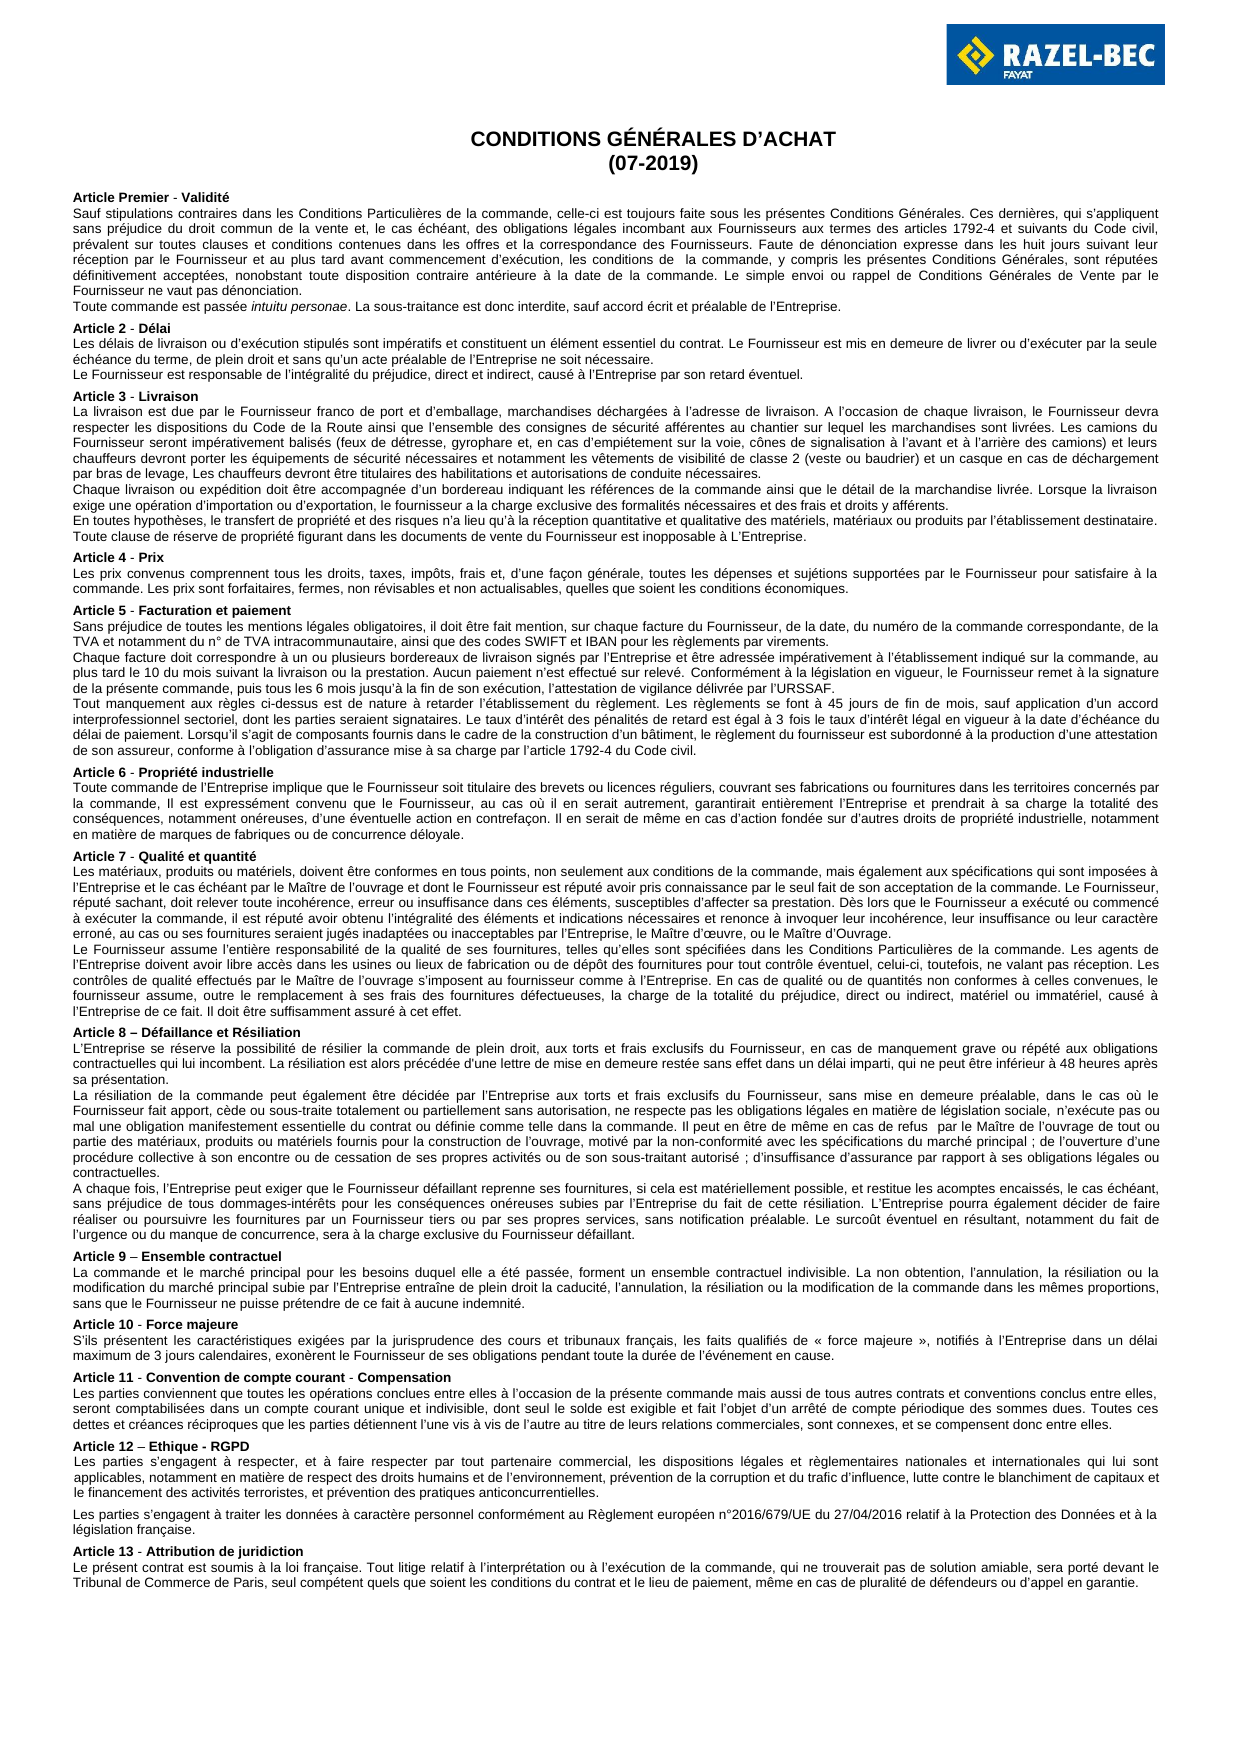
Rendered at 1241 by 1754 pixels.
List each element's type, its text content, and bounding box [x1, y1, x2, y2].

text Les parties s’engagent à traiter les données à caractère personnel conformément au Règlement européen n°2016/679/UE du 27/04/2016 relatif à la Protection des Données et à la législation française. [73, 1507, 1160, 1538]
text CONDITIONS GÉNÉRALES D’ACHAT [73, 126, 1160, 150]
text A chaque fois, l’Entreprise peut exiger que le Fournisseur défaillant reprenne ses fournitures, si cela est matériellement possible, et restitue les acomptes encaissés, le cas échéant, sans préjudice de tous dommages-intérêts pour les conséquences onéreuses subies par l’Entreprise du fait de cette résiliation. L’Entreprise pourra également décider de faire réaliser ou poursuivre les fournitures par un Fournisseur tiers ou par ses propres services, sans notification préalable. Le surcoût éventuel en résultant, notamment du fait de l’urgence ou du manque de concurrence, sera à la charge exclusive du Fournisseur défaillant. [73, 1180, 1160, 1242]
text Article 5 - Facturation et paiement [73, 603, 1160, 618]
text L’Entreprise se réserve la possibilité de résilier la commande de plein droit, aux torts et frais exclusifs du Fournisseur, en cas de manquement grave ou répété aux obligations contractuelles qui lui incombent. La résiliation est alors précédée d'une lettre de mise en demeure restée sans effet dans un délai imparti, qui ne peut être inférieur à 48 heures après sa présentation. [73, 1041, 1160, 1087]
text S’ils présentent les caractéristiques exigées par la jurisprudence des cours et tribunaux français, les faits qualifiés de « force majeure », notifiés à l’Entreprise dans un délai maximum de 3 jours calendaires, exonèrent le Fournisseur de ses obligations pendant toute la durée de l’événement en cause. [73, 1333, 1160, 1364]
text Article 9 – Ensemble contractuel [73, 1249, 1160, 1264]
text Sans préjudice de toutes les mentions légales obligatoires, il doit être fait mention, sur chaque facture du Fournisseur, de la date, du numéro de la commande correspondante, de la TVA et notamment du n° de TVA intracommunautaire, ainsi que des codes SWIFT et IBAN pour les règlements par virements. [73, 618, 1160, 649]
text La commande et le marché principal pour les besoins duquel elle a été passée, forment un ensemble contractuel indivisible. La non obtention, l’annulation, la résiliation ou la modification du marché principal subie par l’Entreprise entraîne de plein droit la caducité, l’annulation, la résiliation ou la modification de la commande dans les mêmes proportions, sans que le Fournisseur ne puisse prétendre de ce fait à aucune indemnité. [73, 1264, 1160, 1311]
text La livraison est due par le Fournisseur franco de port et d’emballage, marchandises déchargées à l’adresse de livraison. A l’occasion de chaque livraison, le Fournisseur devra respecter les dispositions du Code de la Route ainsi que l’ensemble des consignes de sécurité afférentes au chantier sur lequel les marchandises sont livrées. Les camions du Fournisseur seront impérativement balisés (feux de détresse, gyrophare et, en cas d’empiétement sur la voie, cônes de signalisation à l’avant et à l’arrière des camions) et leurs chauffeurs devront porter les équipements de sécurité nécessaires et notamment les vêtements de visibilité de classe 2 (veste ou baudrier) et un casque en cas de déchargement par bras de levage, Les chauffeurs devront être titulaires des habilitations et autorisations de conduite nécessaires. [73, 404, 1160, 482]
text Toute commande de l’Entreprise implique que le Fournisseur soit titulaire des brevets ou licences réguliers, couvrant ses fabrications ou fournitures dans les territoires concernés par la commande, Il est expressément convenu que le Fournisseur, au cas où il en serait autrement, garantirait entièrement l’Entreprise et prendrait à sa charge la totalité des conséquences, notamment onéreuses, d’une éventuelle action en contrefaçon. Il en serait de même en cas d’action fondée sur d’autres droits de propriété industrielle, notamment en matière de marques de fabriques ou de concurrence déloyale. [73, 780, 1160, 842]
list La résiliation de la commande peut également être décidée par l’Entreprise aux torts et frais exclusifs du Fournisseur, sans mise en demeure préalable, dans le cas où le Fournisseur fait apport, cède ou sous-traite totalement ou partiellement sans autorisation, ne respecte pas les obligations légales en matière de législation sociale, n’exécute pas ou mal une obligation manifestement essentielle du contrat ou définie comme telle dans la commande. Il peut en être de même en cas de refus par le Maître de l’ouvrage de tout ou partie des matériaux, produits ou matériels fournis pour la construction de l’ouvrage, motivé par la non-conformité avec les spécifications du marché principal ; de l’ouverture d’une procédure collective à son encontre ou de cessation de ses propres activités ou de son sous-traitant autorisé ; d’insuffisance d’assurance par rapport à ses obligations légales ou contractuelles. [73, 1087, 1160, 1180]
text Article 3 - Livraison [73, 389, 1160, 404]
text Tout manquement aux règles ci-dessus est de nature à retarder l’établissement du règlement. Les règlements se font à 45 jours de fin de mois, sauf application d’un accord interprofessionnel sectoriel, dont les parties seraient signataires. Le taux d’intérêt des pénalités de retard est égal à 3 fois le taux d’intérêt légal en vigueur à la date d’échéance du délai de paiement. Lorsqu’il s’agit de composants fournis dans le cadre de la construction d’un bâtiment, le règlement du fournisseur est subordonné à la production d’une attestation de son assureur, conforme à l’obligation d’assurance mise à sa charge par l’article 1792-4 du Code civil. [73, 696, 1160, 758]
text Toute commande est passée intuitu personae. La sous-traitance est donc interdite, sauf accord écrit et préalable de l’Entreprise. [73, 298, 1160, 314]
text Le Fournisseur assume l’entière responsabilité de la qualité de ses fournitures, telles qu’elles sont spécifiées dans les Conditions Particulières de la commande. Les agents de l’Entreprise doivent avoir libre accès dans les usines ou lieux de fabrication ou de dépôt des fournitures pour tout contrôle éventuel, celui-ci, toutefois, ne valant pas réception. Les contrôles de qualité effectués par le Maître de l’ouvrage s’imposent au fournisseur comme à l’Entreprise. En cas de qualité ou de quantités non conformes à celles convenues, le fournisseur assume, outre le remplacement à ses frais des fournitures défectueuses, la charge de la totalité du préjudice, direct ou indirect, matériel ou immatériel, causé à l’Entreprise de ce fait. Il doit être suffisamment assuré à cet effet. [73, 941, 1160, 1019]
text Article 8 – Défaillance et Résiliation [73, 1025, 1160, 1041]
text Article 7 - Qualité et quantité [73, 848, 1160, 864]
text Article 12 – Ethique - RGPD [73, 1438, 1160, 1454]
text Sauf stipulations contraires dans les Conditions Particulières de la commande, celle-ci est toujours faite sous les présentes Conditions Générales. Ces dernières, qui s’appliquent sans préjudice du droit commun de la vente et, le cas échéant, des obligations légales incombant aux Fournisseurs aux termes des articles 1792-4 et suivants du Code civil, prévalent sur toutes clauses et conditions contenues dans les offres et la correspondance des Fournisseurs. Faute de dénonciation expresse dans les huit jours suivant leur réception par le Fournisseur et au plus tard avant commencement d’exécution, les conditions de la commande, y compris les présentes Conditions Générales, sont réputées définitivement acceptées, nonobstant toute disposition contraire antérieure à la date de la commande. Le simple envoi ou rappel de Conditions Générales de Vente par le Fournisseur ne vaut pas dénonciation. [73, 205, 1160, 298]
text Article 13 - Attribution de juridiction [73, 1544, 1160, 1559]
text En toutes hypothèses, le transfert de propriété et des risques n’a lieu qu’à la réception quantitative et qualitative des matériels, matériaux ou produits par l’établissement destinataire. Toute clause de réserve de propriété figurant dans les documents de vente du Fournisseur est inopposable à L’Entreprise. [73, 513, 1160, 544]
text (07-2019) [73, 150, 1160, 174]
text Les délais de livraison ou d’exécution stipulés sont impératifs et constituent un élément essentiel du contrat. Le Fournisseur est mis en demeure de livrer ou d’exécuter par la seule échéance du terme, de plein droit et sans qu’un acte préalable de l’Entreprise ne soit nécessaire. [73, 336, 1160, 367]
text Article 4 - Prix [73, 550, 1160, 566]
picture [946, 24, 1165, 84]
text Le présent contrat est soumis à la loi française. Tout litige relatif à l’interprétation ou à l’exécution de la commande, qui ne trouverait pas de solution amiable, sera porté devant le Tribunal de Commerce de Paris, seul compétent quels que soient les conditions du contrat et le lieu de paiement, même en cas de pluralité de défendeurs ou d’appel en garantie. [73, 1559, 1160, 1590]
text Article 6 - Propriété industrielle [73, 764, 1160, 780]
text Le Fournisseur est responsable de l’intégralité du préjudice, direct et indirect, causé à l’Entreprise par son retard éventuel. [73, 367, 1160, 382]
text Article 11 - Convention de compte courant - Compensation [73, 1370, 1160, 1385]
text Les parties conviennent que toutes les opérations conclues entre elles à l’occasion de la présente commande mais aussi de tous autres contrats et conventions conclus entre elles, seront comptabilisées dans un compte courant unique et indivisible, dont seul le solde est exigible et fait l’objet d’un arrêté de compte périodique des sommes dues. Toutes ces dettes et créances réciproques que les parties détiennent l’une vis à vis de l’autre au titre de leurs relations commerciales, sont connexes, et se compensent donc entre elles. [73, 1385, 1160, 1432]
text Article 2 - Délai [73, 320, 1160, 336]
text Les matériaux, produits ou matériels, doivent être conformes en tous points, non seulement aux conditions de la commande, mais également aux spécifications qui sont imposées à l’Entreprise et le cas échéant par le Maître de l’ouvrage et dont le Fournisseur est réputé avoir pris connaissance par le seul fait de son acceptation de la commande. Le Fournisseur, réputé sachant, doit relever toute incohérence, erreur ou insuffisance dans ces éléments, susceptibles d’affecter sa prestation. Dès lors que le Fournisseur a exécuté ou commencé à exécuter la commande, il est réputé avoir obtenu l’intégralité des éléments et indications nécessaires et renonce à invoquer leur incohérence, leur insuffisance ou leur caractère erroné, au cas ou ses fournitures seraient jugés inadaptées ou inacceptables par l’Entreprise, le Maître d’œuvre, ou le Maître d’Ouvrage. [73, 864, 1160, 941]
text Chaque livraison ou expédition doit être accompagnée d’un bordereau indiquant les références de la commande ainsi que le détail de la marchandise livrée. Lorsque la livraison exige une opération d’importation ou d’exportation, le fournisseur a la charge exclusive des formalités nécessaires et des frais et droits y afférents. [73, 482, 1160, 513]
text Les parties s’engagent à respecter, et à faire respecter par tout partenaire commercial, les dispositions légales et règlementaires nationales et internationales qui lui sont applicables, notamment en matière de respect des droits humains et de l’environnement, prévention de la corruption et du trafic d’influence, lutte contre le blanchiment de capitaux et le financement des activités terroristes, et prévention des pratiques anticoncurrentielles. [74, 1454, 1160, 1500]
text Article 10 - Force majeure [73, 1317, 1160, 1333]
text Chaque facture doit correspondre à un ou plusieurs bordereaux de livraison signés par l’Entreprise et être adressée impérativement à l’établissement indiqué sur la commande, au plus tard le 10 du mois suivant la livraison ou la prestation. Aucun paiement n’est effectué sur relevé. Conformément à la législation en vigueur, le Fournisseur remet à la signature de la présente commande, puis tous les 6 mois jusqu’à la fin de son exécution, l’attestation de vigilance délivrée par l’URSSAF. [73, 649, 1160, 696]
text Article Premier - Validité [73, 190, 1160, 205]
text Les prix convenus comprennent tous les droits, taxes, impôts, frais et, d’une façon générale, toutes les dépenses et sujétions supportées par le Fournisseur pour satisfaire à la commande. Les prix sont forfaitaires, fermes, non révisables et non actualisables, quelles que soient les conditions économiques. [73, 566, 1160, 597]
